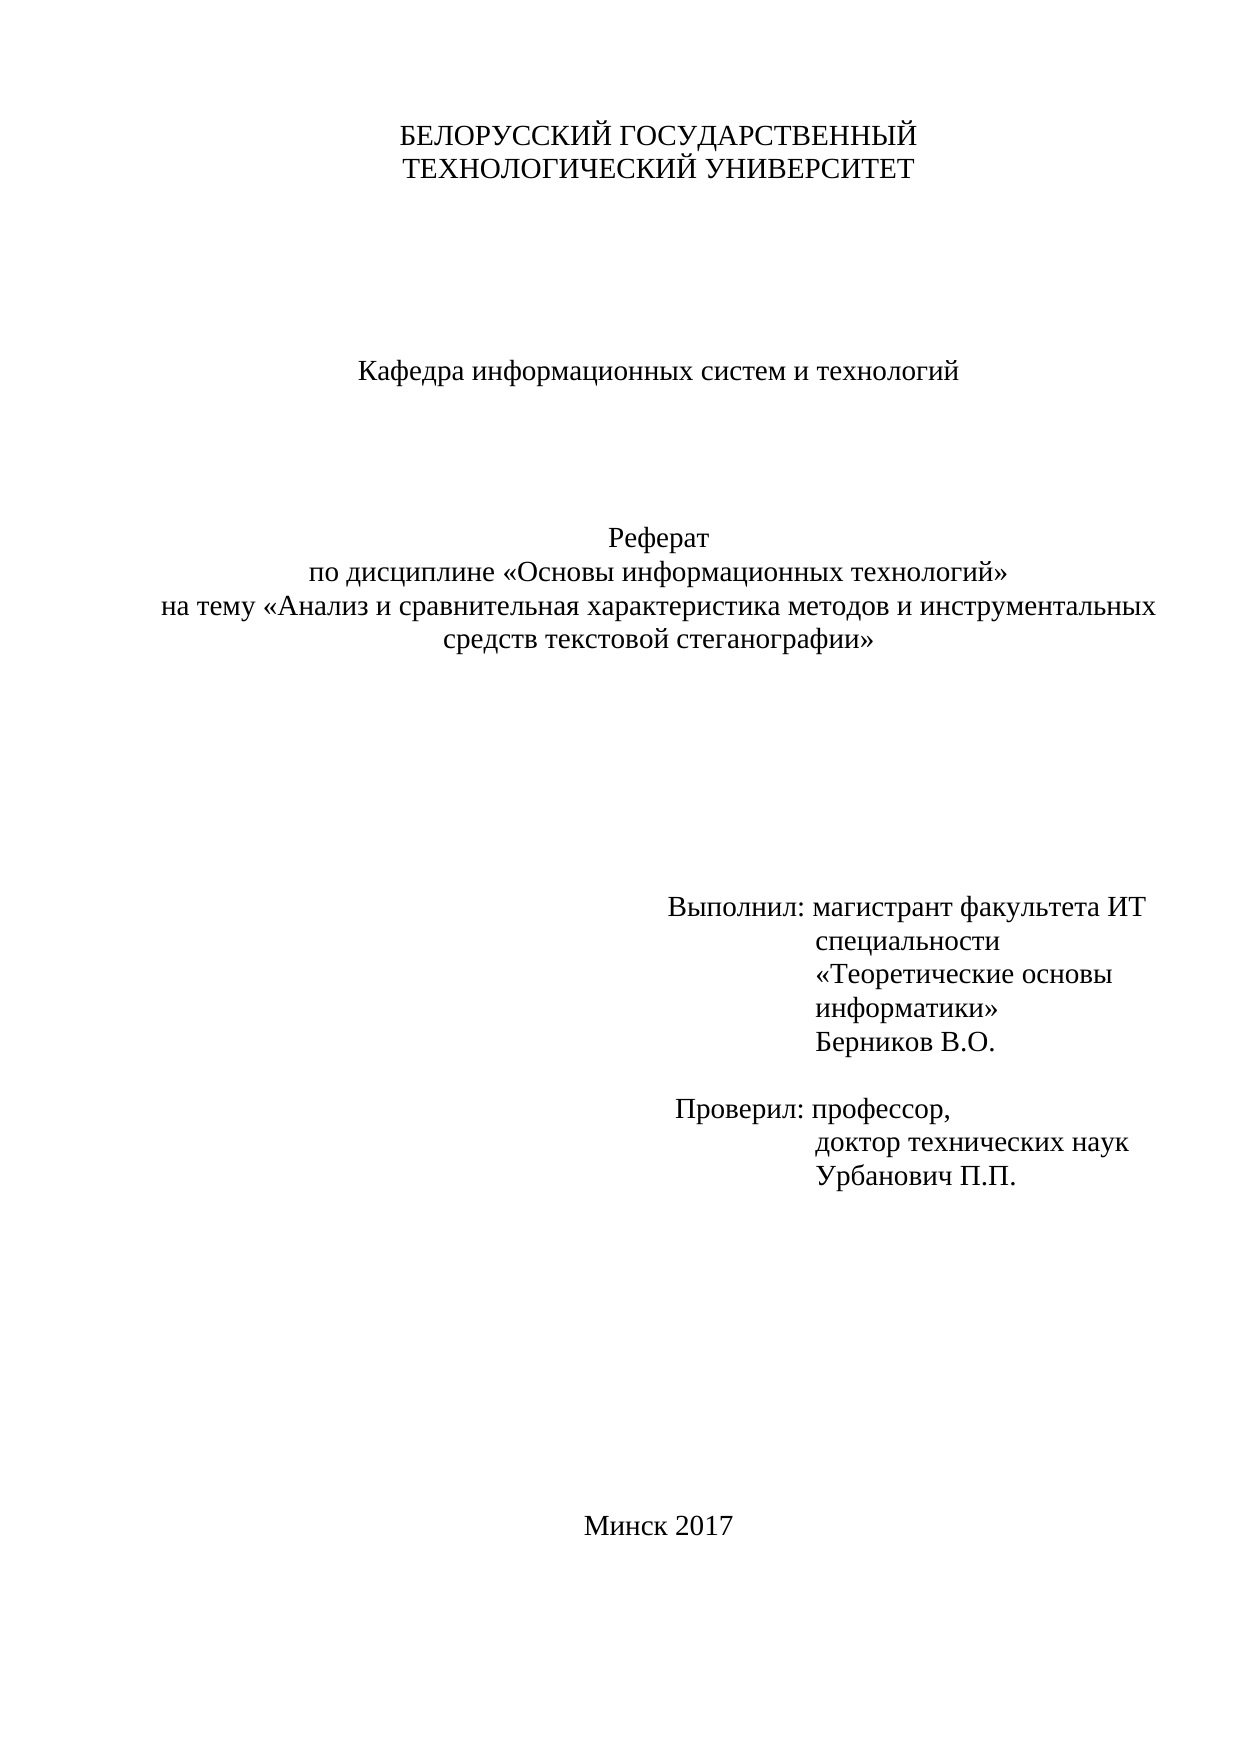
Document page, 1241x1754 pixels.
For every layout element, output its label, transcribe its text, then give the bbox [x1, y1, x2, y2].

text ТЕХНОЛОГИЧЕСКИЙ УНИВЕРСИТЕТ [136, 152, 1181, 185]
text Проверил: профессор, [667, 1091, 1181, 1124]
text Кафедра информационных систем и технологий [136, 353, 1181, 386]
text Берников В.О. [815, 1024, 1181, 1057]
text Реферат [136, 521, 1181, 554]
text Минск 2017 [136, 1508, 1181, 1542]
text специальности «Теоретические основы информатики» [815, 923, 1181, 1024]
text доктор технических наук [815, 1124, 1181, 1158]
text БЕЛОРУССКИЙ ГОСУДАРСТВЕННЫЙ [136, 118, 1181, 152]
text на тему «Анализ и сравнительная характеристика методов и инструментальных средств текстовой стеганографии» [136, 588, 1181, 655]
text Урбанович П.П. [815, 1158, 1181, 1191]
text Выполнил: магистрант факультета ИТ [667, 889, 1181, 923]
text по дисциплине «Основы информационных технологий» [136, 554, 1181, 588]
